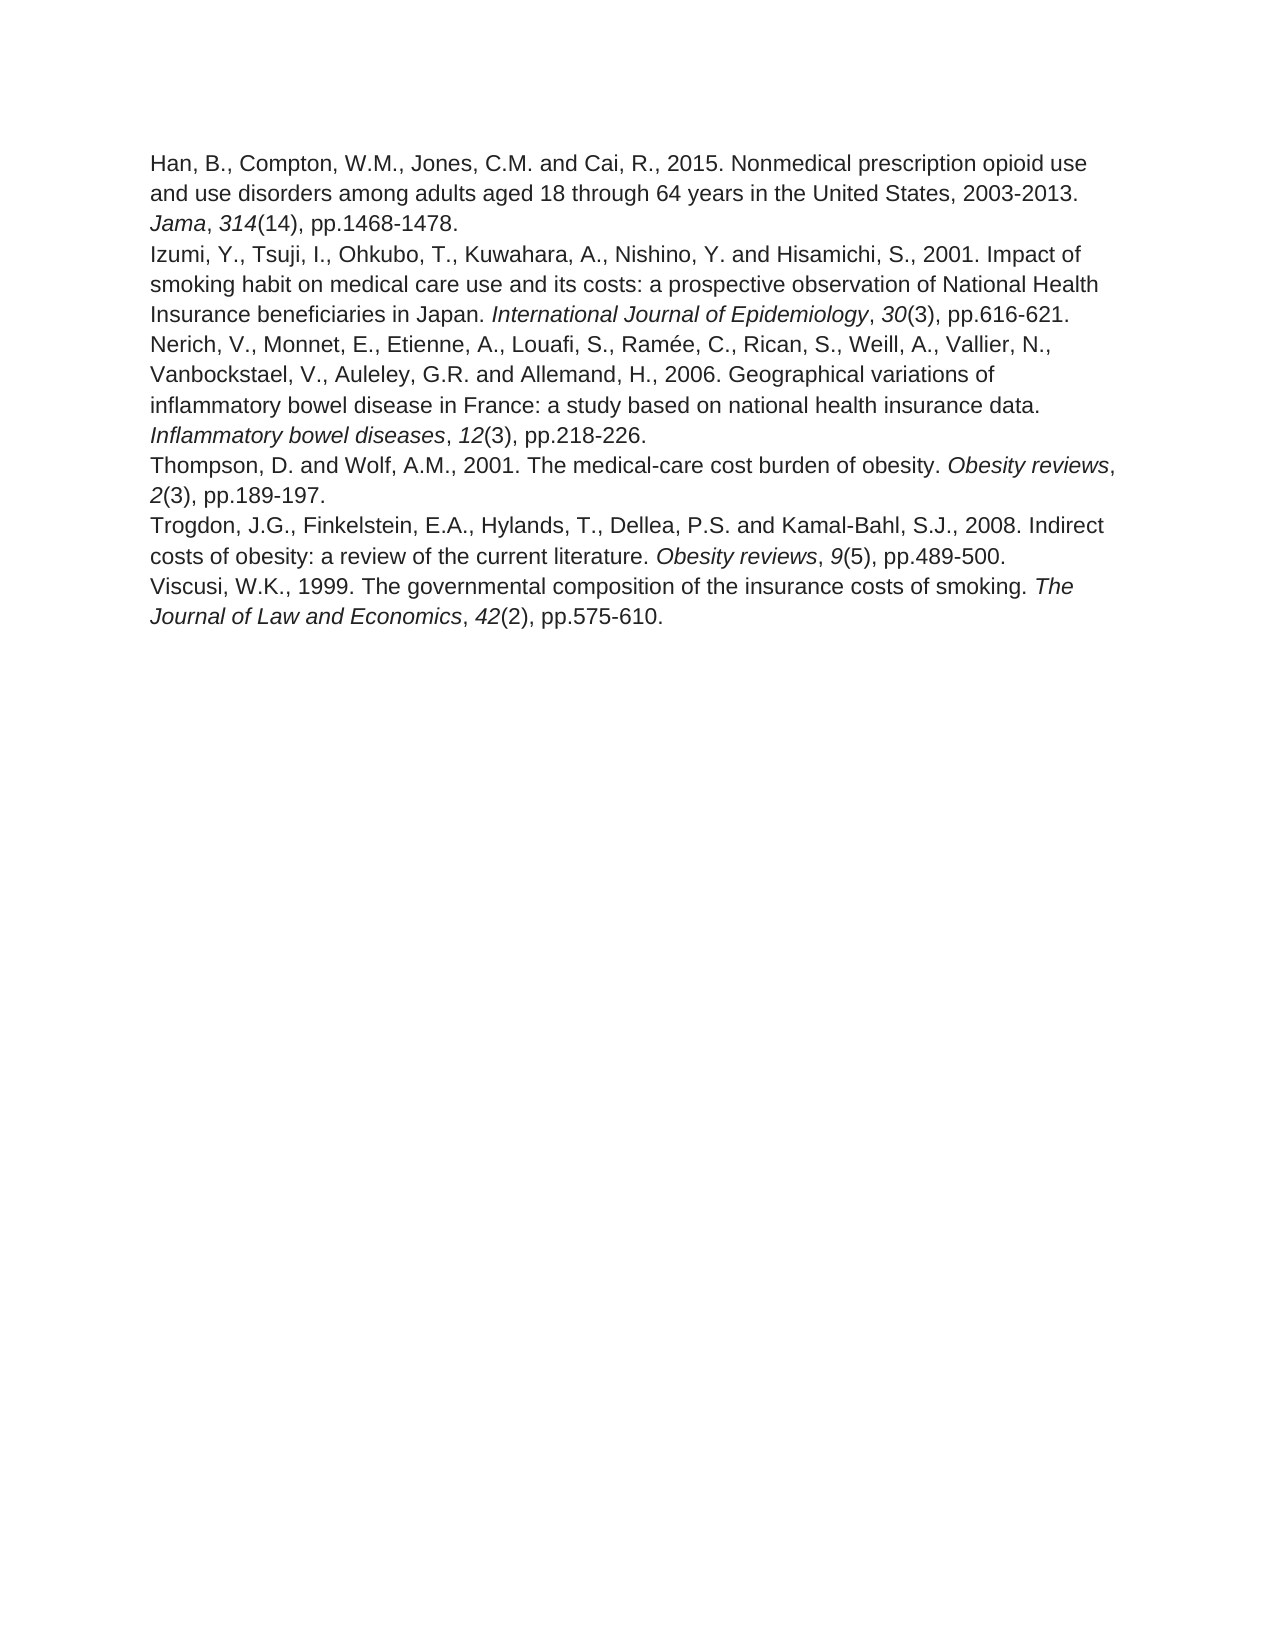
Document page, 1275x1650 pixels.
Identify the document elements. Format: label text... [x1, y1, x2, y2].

text Viscusi, W.K., 1999. The governmental composition of the insurance costs of smoking. The Journal of Law and Economics, 42(2), pp.575-610. [150, 573, 1125, 629]
text Han, B., Compton, W.M., Jones, C.M. and Cai, R., 2015. Nonmedical prescription opioid use and use disorders among adults aged 18 through 64 years in the United States, 2003-2013. Jama, 314(14), pp.1468-1478. [150, 150, 1125, 237]
text Thompson, D. and Wolf, A.M., 2001. The medical‐care cost burden of obesity. Obesity reviews, 2(3), pp.189-197. [150, 452, 1125, 509]
text Nerich, V., Monnet, E., Etienne, A., Louafi, S., Ramée, C., Rican, S., Weill, A., Vallier, N., Vanbockstael, V., Auleley, G.R. and Allemand, H., 2006. Geographical variations of inflammatory bowel disease in France: a study based on national health insurance data. Inflammatory bowel diseases, 12(3), pp.218-226. [150, 331, 1125, 448]
text Izumi, Y., Tsuji, I., Ohkubo, T., Kuwahara, A., Nishino, Y. and Hisamichi, S., 2001. Impact of smoking habit on medical care use and its costs: a prospective observation of National Health Insurance beneficiaries in Japan. International Journal of Epidemiology, 30(3), pp.616-621. [150, 241, 1125, 327]
text Trogdon, J.G., Finkelstein, E.A., Hylands, T., Dellea, P.S. and Kamal‐Bahl, S.J., 2008. Indirect costs of obesity: a review of the current literature. Obesity reviews, 9(5), pp.489-500. [150, 512, 1125, 569]
